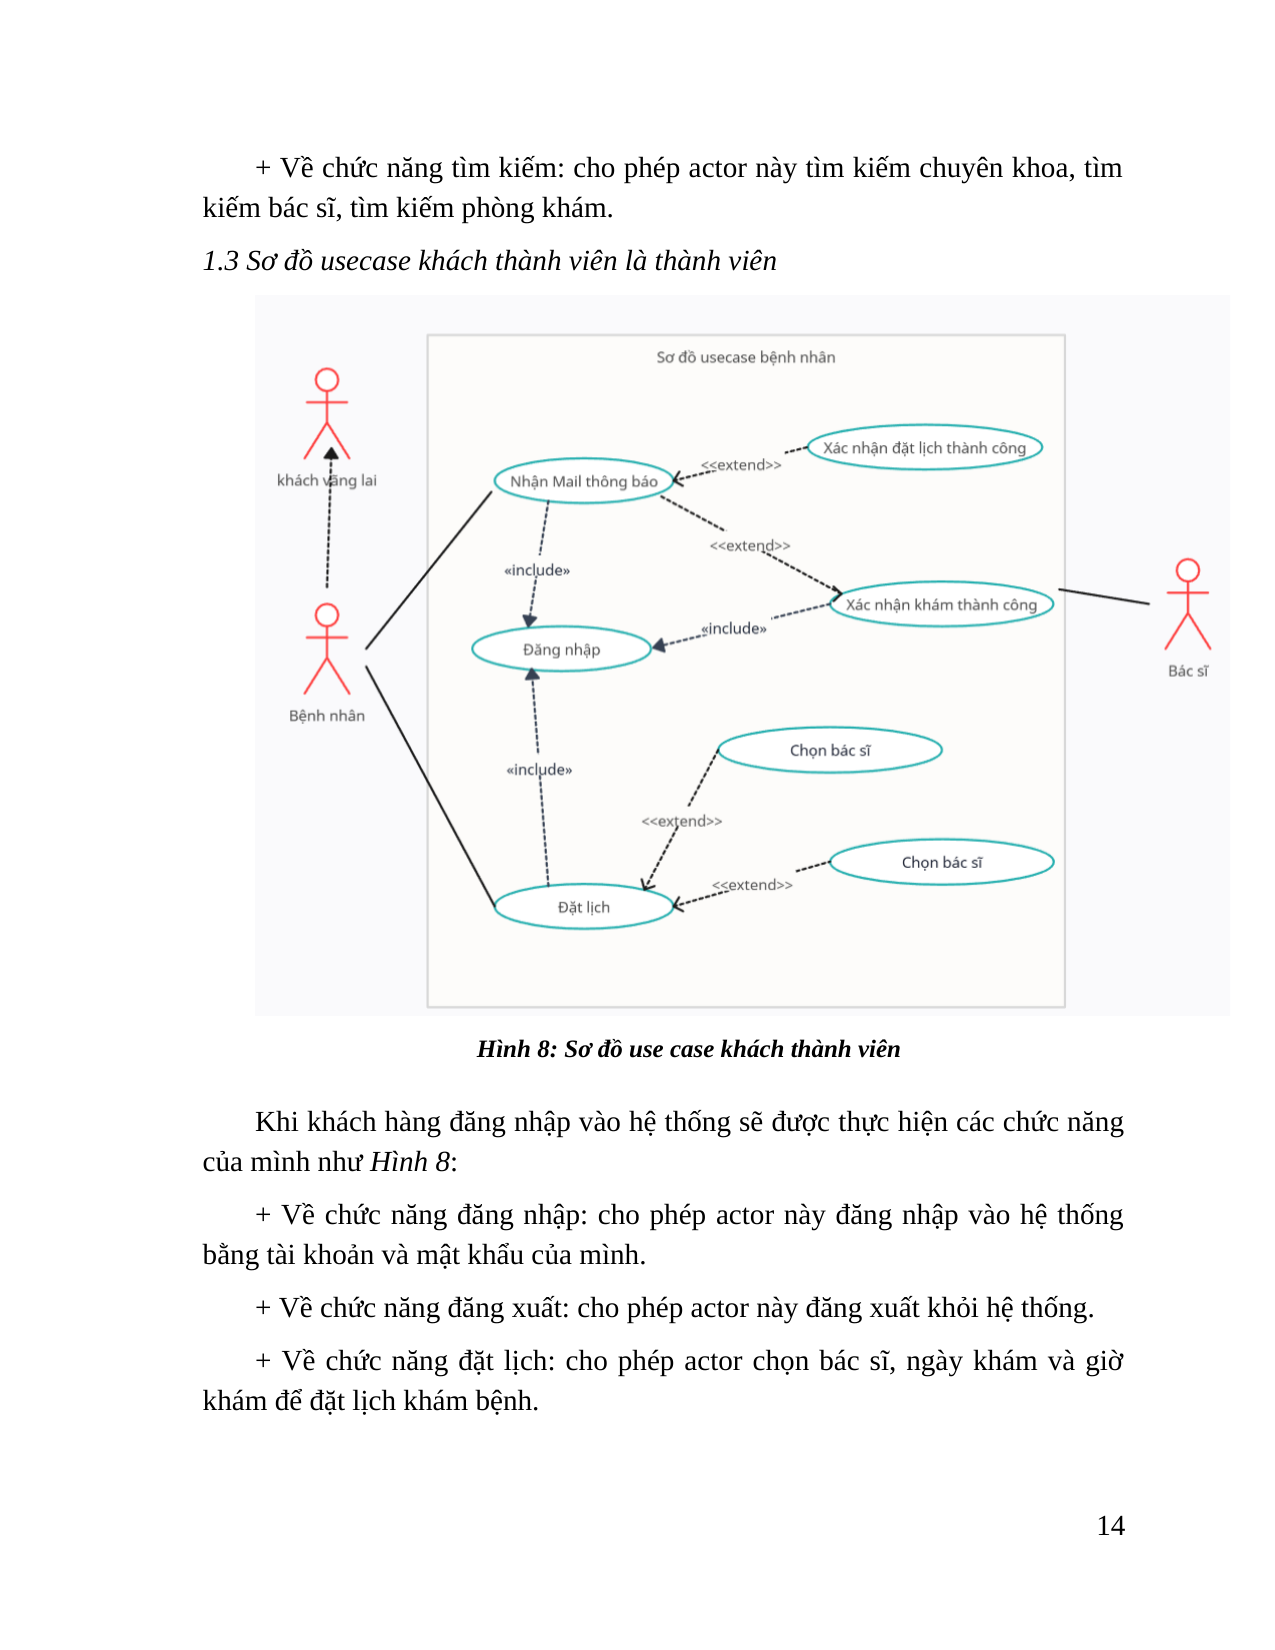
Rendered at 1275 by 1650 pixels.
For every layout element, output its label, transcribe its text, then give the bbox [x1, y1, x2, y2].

picture [255, 295, 1230, 1016]
text + Về chức năng đặt lịch: cho phép actor chọn bác sĩ, ngày khám và giờ khám để đặt lịch khám bệnh. [202, 1343, 1125, 1417]
subtitle 1.3 Sơ đồ usecase khách thành viên là thành viên [202, 243, 1125, 276]
text + Về chức năng đăng nhập: cho phép actor này đăng nhập vào hệ thống bằng tài khoản và mật khẩu của mình. [202, 1197, 1125, 1271]
text + Về chức năng đăng xuất: cho phép actor này đăng xuất khỏi hệ thống. [202, 1290, 1125, 1324]
text Khi khách hàng đăng nhập vào hệ thống sẽ được thực hiện các chức năng của mình như Hình 8: [202, 1104, 1125, 1178]
text + Về chức năng tìm kiếm: cho phép actor này tìm kiếm chuyên khoa, tìm kiếm bác sĩ, tìm kiếm phòng khám. [202, 150, 1125, 224]
